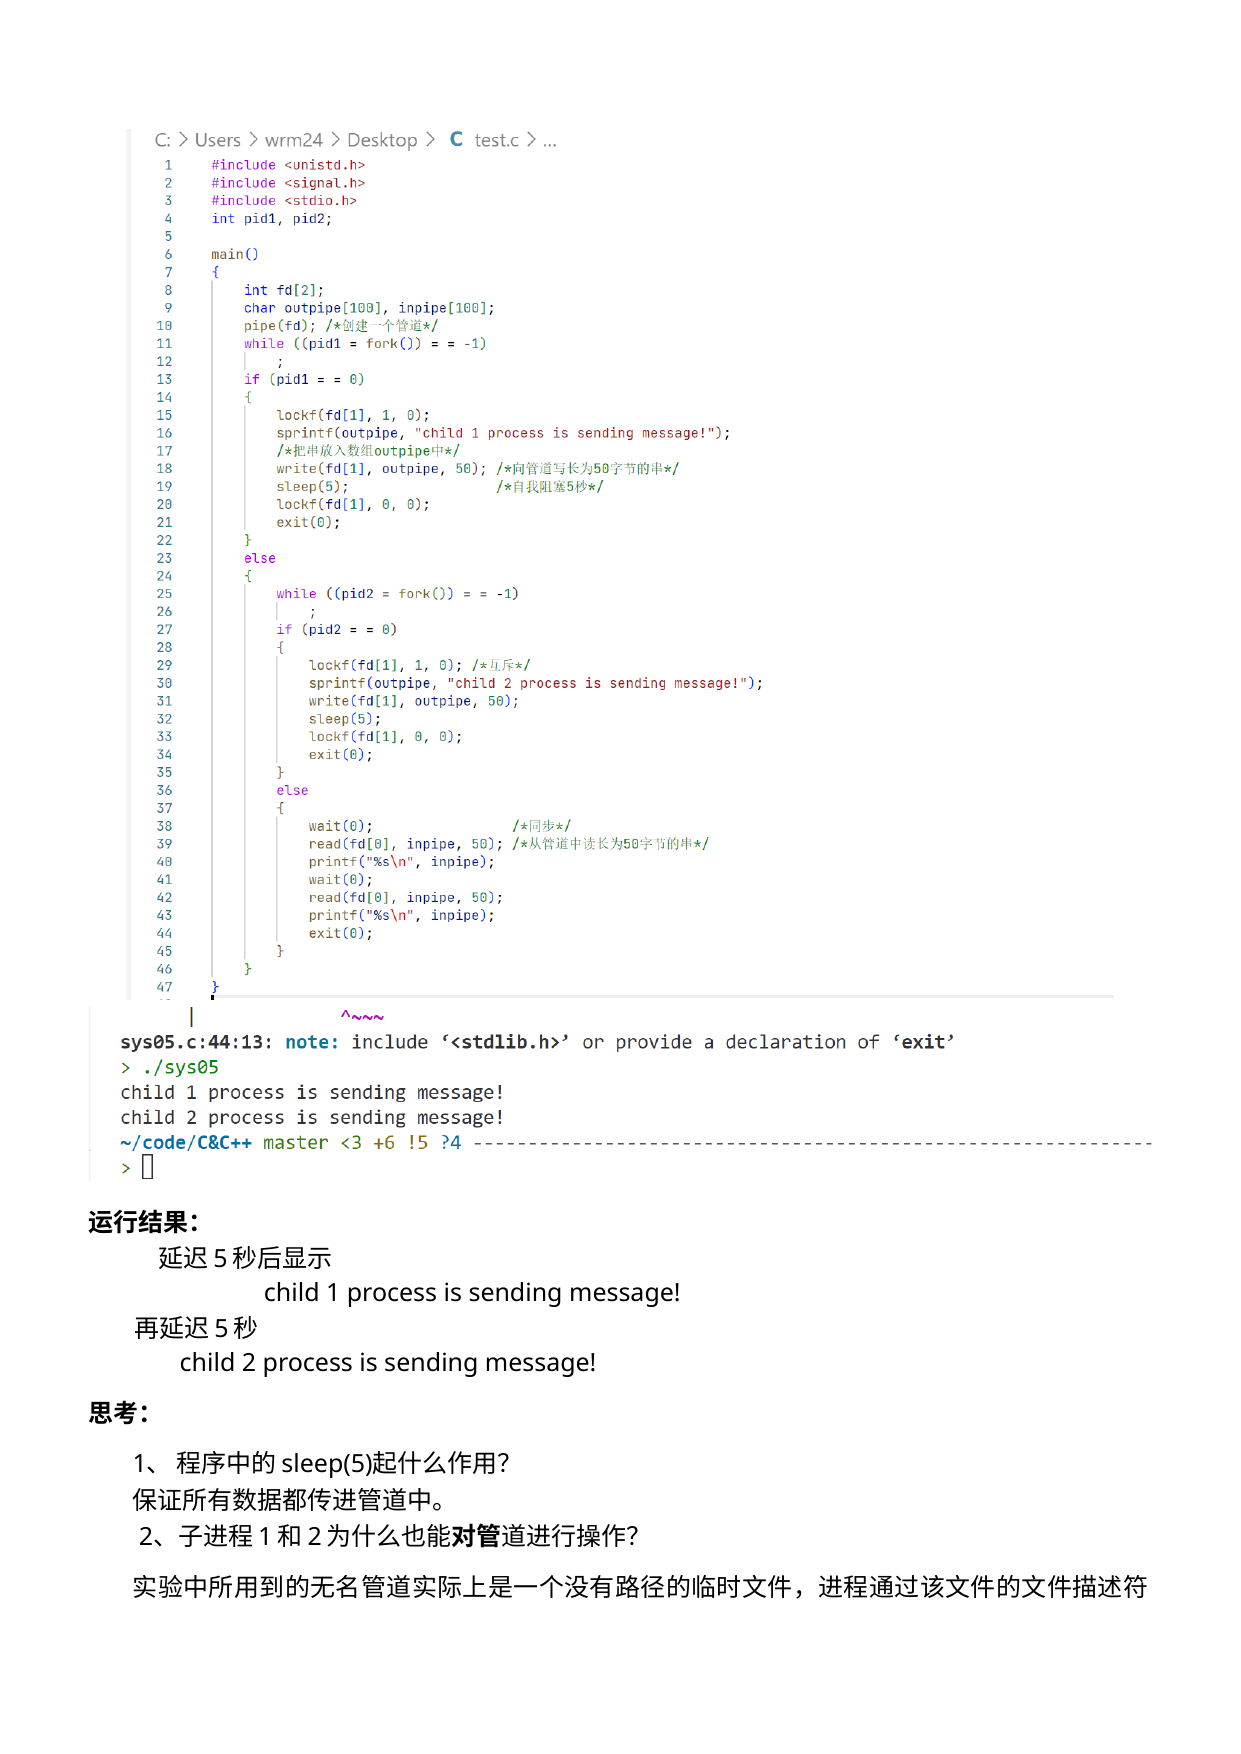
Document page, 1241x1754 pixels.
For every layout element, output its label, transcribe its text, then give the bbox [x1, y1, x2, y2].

picture [88, 1007, 1152, 1181]
list 程序中的sleep(5)起什么作用？ [132, 1444, 1152, 1480]
text 延迟5秒后显示 [89, 1238, 1152, 1274]
text 思考： [89, 1379, 1152, 1444]
picture [126, 129, 1114, 1000]
text child 1 process is sending message! [89, 1274, 1152, 1308]
text 2、子进程1和2为什么也能对管道进行操作？ [89, 1516, 1152, 1553]
text 保证所有数据都传进管道中。 [132, 1480, 1152, 1516]
text child 2 process is sending message! [89, 1345, 1152, 1379]
text 再延迟5秒 [89, 1308, 1152, 1345]
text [89, 1553, 1152, 1618]
text 运行结果： [89, 1202, 1152, 1238]
